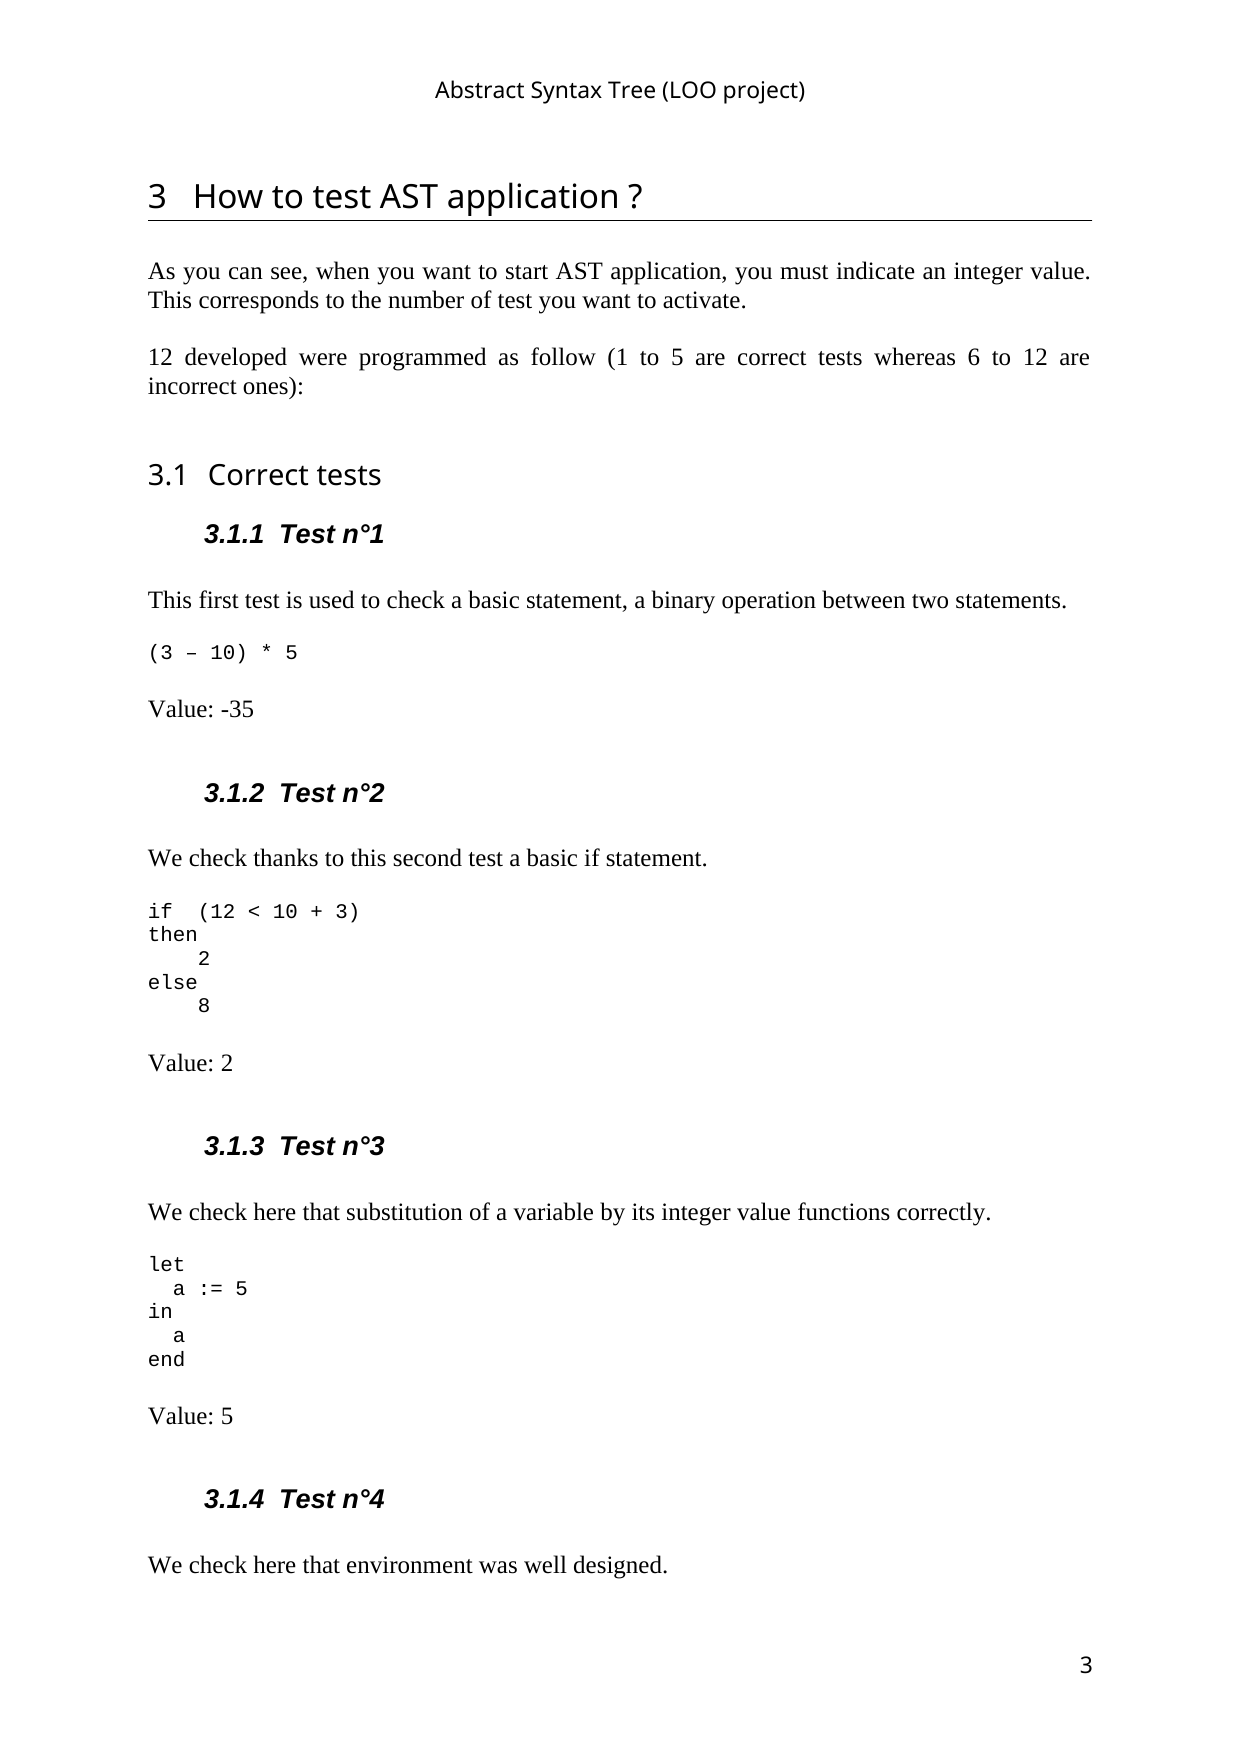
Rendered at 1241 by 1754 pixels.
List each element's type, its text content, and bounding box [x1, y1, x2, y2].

text (3 – 10) * 5 [148, 642, 1092, 666]
subtitle How to test AST application ? [148, 173, 1092, 220]
text We check here that substitution of a variable by its integer value functions correctly. [148, 1197, 1092, 1225]
text then [148, 924, 1092, 948]
text a := 5 [148, 1278, 1092, 1301]
text Value: 5 [148, 1401, 1092, 1430]
text if (12 < 10 + 3) [148, 901, 1092, 924]
subtitle Test n°2 [204, 777, 1092, 808]
text Value: -35 [148, 694, 1092, 723]
text a [148, 1325, 1092, 1349]
text We check thanks to this second test a basic if statement. [148, 843, 1092, 872]
text Value: 2 [148, 1048, 1092, 1077]
subtitle Test n°3 [204, 1130, 1092, 1162]
text We check here that environment was well designed. [148, 1550, 1092, 1578]
text else [148, 972, 1092, 995]
text let [148, 1254, 1092, 1278]
text 8 [148, 995, 1092, 1019]
text in [148, 1301, 1092, 1325]
subtitle Correct tests [148, 454, 1092, 493]
subtitle Test n°1 [204, 518, 1092, 550]
text end [148, 1349, 1092, 1372]
text 2 [148, 948, 1092, 972]
subtitle Test n°4 [204, 1483, 1092, 1515]
text As you can see, when you want to start AST application, you must indicate an integer value. This corresponds to the number of test you want to activate. [148, 256, 1092, 314]
text This first test is used to check a basic statement, a binary operation between two statements. [148, 585, 1092, 613]
text 12 developed were programmed as follow (1 to 5 are correct tests whereas 6 to 12 are incorrect ones): [148, 342, 1092, 400]
